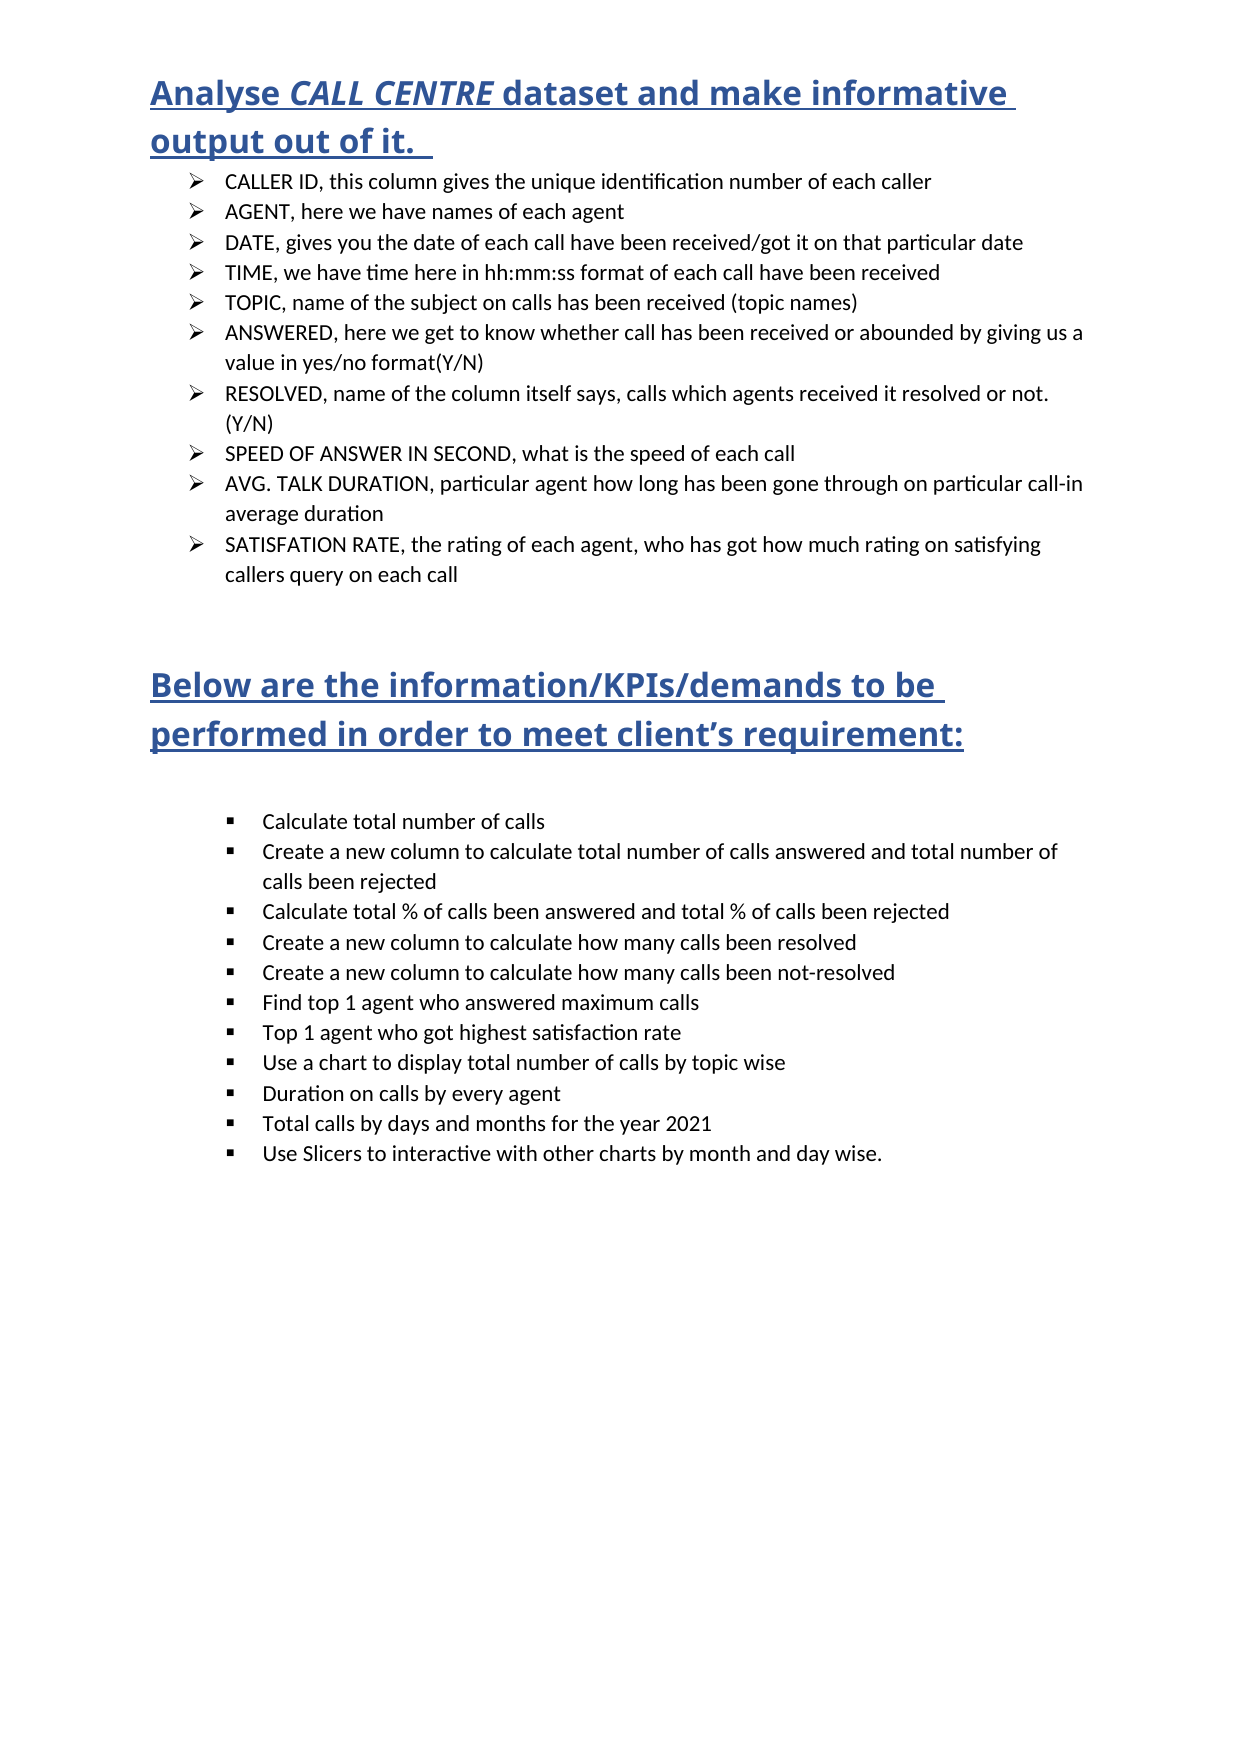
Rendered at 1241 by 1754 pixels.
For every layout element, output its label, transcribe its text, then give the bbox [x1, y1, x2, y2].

list Calculate total % of calls been answered and total % of calls been rejected [225, 897, 1090, 926]
subtitle Analyse CALL CENTRE dataset and make informative output out of it. [150, 69, 1090, 164]
list CALLER ID, this column gives the unique identification number of each caller [187, 167, 1090, 195]
list RESOLVED, name of the column itself says, calls which agents received it resolved or not. (Y/N) [187, 379, 1090, 437]
list Total calls by days and months for the year 2021 [225, 1109, 1090, 1137]
list SATISFATION RATE, the rating of each agent, who has got how much rating on satisfying callers query on each call [187, 530, 1090, 588]
list Calculate total number of calls [225, 807, 1090, 835]
list DATE, gives you the date of each call have been received/got it on that particular date [187, 228, 1090, 256]
list TIME, we have time here in hh:mm:ss format of each call have been received [187, 258, 1090, 286]
list Create a new column to calculate how many calls been resolved [225, 928, 1090, 956]
list AVG. TALK DURATION, particular agent how long has been gone through on particular call-in average duration [187, 469, 1090, 528]
list ANSWERED, here we get to know whether call has been received or abounded by giving us a value in yes/no format(Y/N) [187, 318, 1090, 377]
list TOPIC, name of the subject on calls has been received (topic names) [187, 288, 1090, 316]
subtitle Below are the information/KPIs/demands to be performed in order to meet client’s requirement: [150, 662, 1090, 756]
list Top 1 agent who got highest satisfaction rate [225, 1018, 1090, 1046]
list AGENT, here we have names of each agent [187, 197, 1090, 226]
list Use a chart to display total number of calls by topic wise [225, 1048, 1090, 1077]
list Use Slicers to interactive with other charts by month and day wise. [225, 1139, 1090, 1167]
list Create a new column to calculate total number of calls answered and total number of calls been rejected [225, 837, 1090, 895]
list Duration on calls by every agent [225, 1079, 1090, 1107]
list Create a new column to calculate how many calls been not-resolved [225, 958, 1090, 986]
list Find top 1 agent who answered maximum calls [225, 988, 1090, 1016]
list SPEED OF ANSWER IN SECOND, what is the speed of each call [187, 439, 1090, 467]
